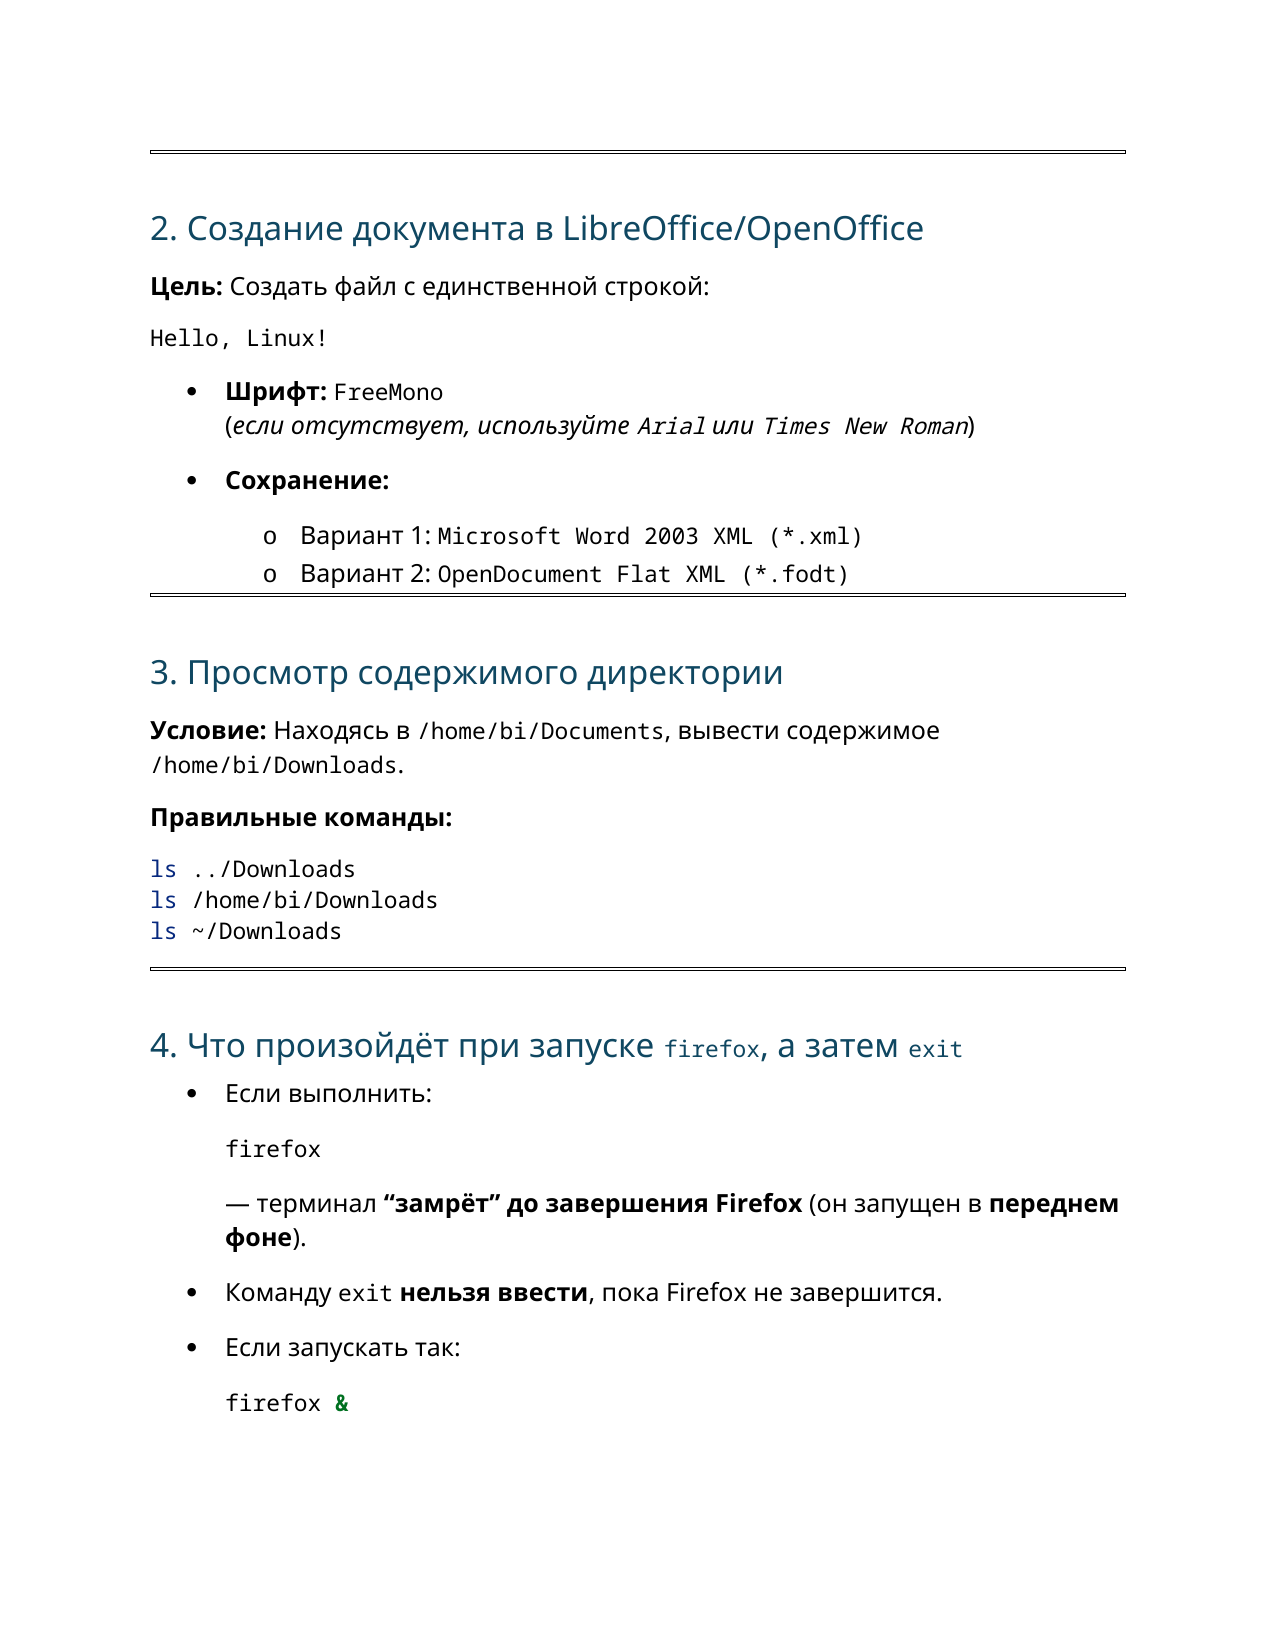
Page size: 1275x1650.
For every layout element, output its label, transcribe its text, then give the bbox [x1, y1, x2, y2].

text Hello, Linux! [150, 322, 1125, 353]
list Если выполнить: [187, 1076, 1125, 1110]
subtitle 4. Что произойдёт при запуске firefox, а затем exit [150, 1022, 1125, 1067]
list Вариант 2: OpenDocument Flat XML (*.fodt) [262, 556, 1125, 590]
list Шрифт: FreeMono (если отсутствует, используйте Arial или Times New Roman) [187, 374, 1125, 442]
text Условие: Находясь в /home/bi/Documents, вывести содержимое /home/bi/Downloads. [150, 713, 1125, 781]
text Цель: Создать файл с единственной строкой: [150, 269, 1125, 303]
list firefox [187, 1131, 1125, 1165]
list Команду exit нельзя ввести, пока Firefox не завершится. [187, 1274, 1125, 1309]
list — терминал “замрёт” до завершения Firefox (он запущен в переднем фоне). [187, 1186, 1125, 1254]
subtitle 2. Создание документа в LibreOffice/OpenOffice [150, 205, 1125, 250]
list firefox & [187, 1384, 1125, 1418]
text ls ../Downloads ls /home/bi/Downloads ls ~/Downloads [150, 853, 1125, 946]
text Правильные команды: [150, 800, 1125, 834]
list Сохранение: [187, 463, 1125, 497]
subtitle 3. Просмотр содержимого директории [150, 649, 1125, 694]
list Если запускать так: [187, 1329, 1125, 1363]
list Вариант 1: Microsoft Word 2003 XML (*.xml) [262, 518, 1125, 552]
